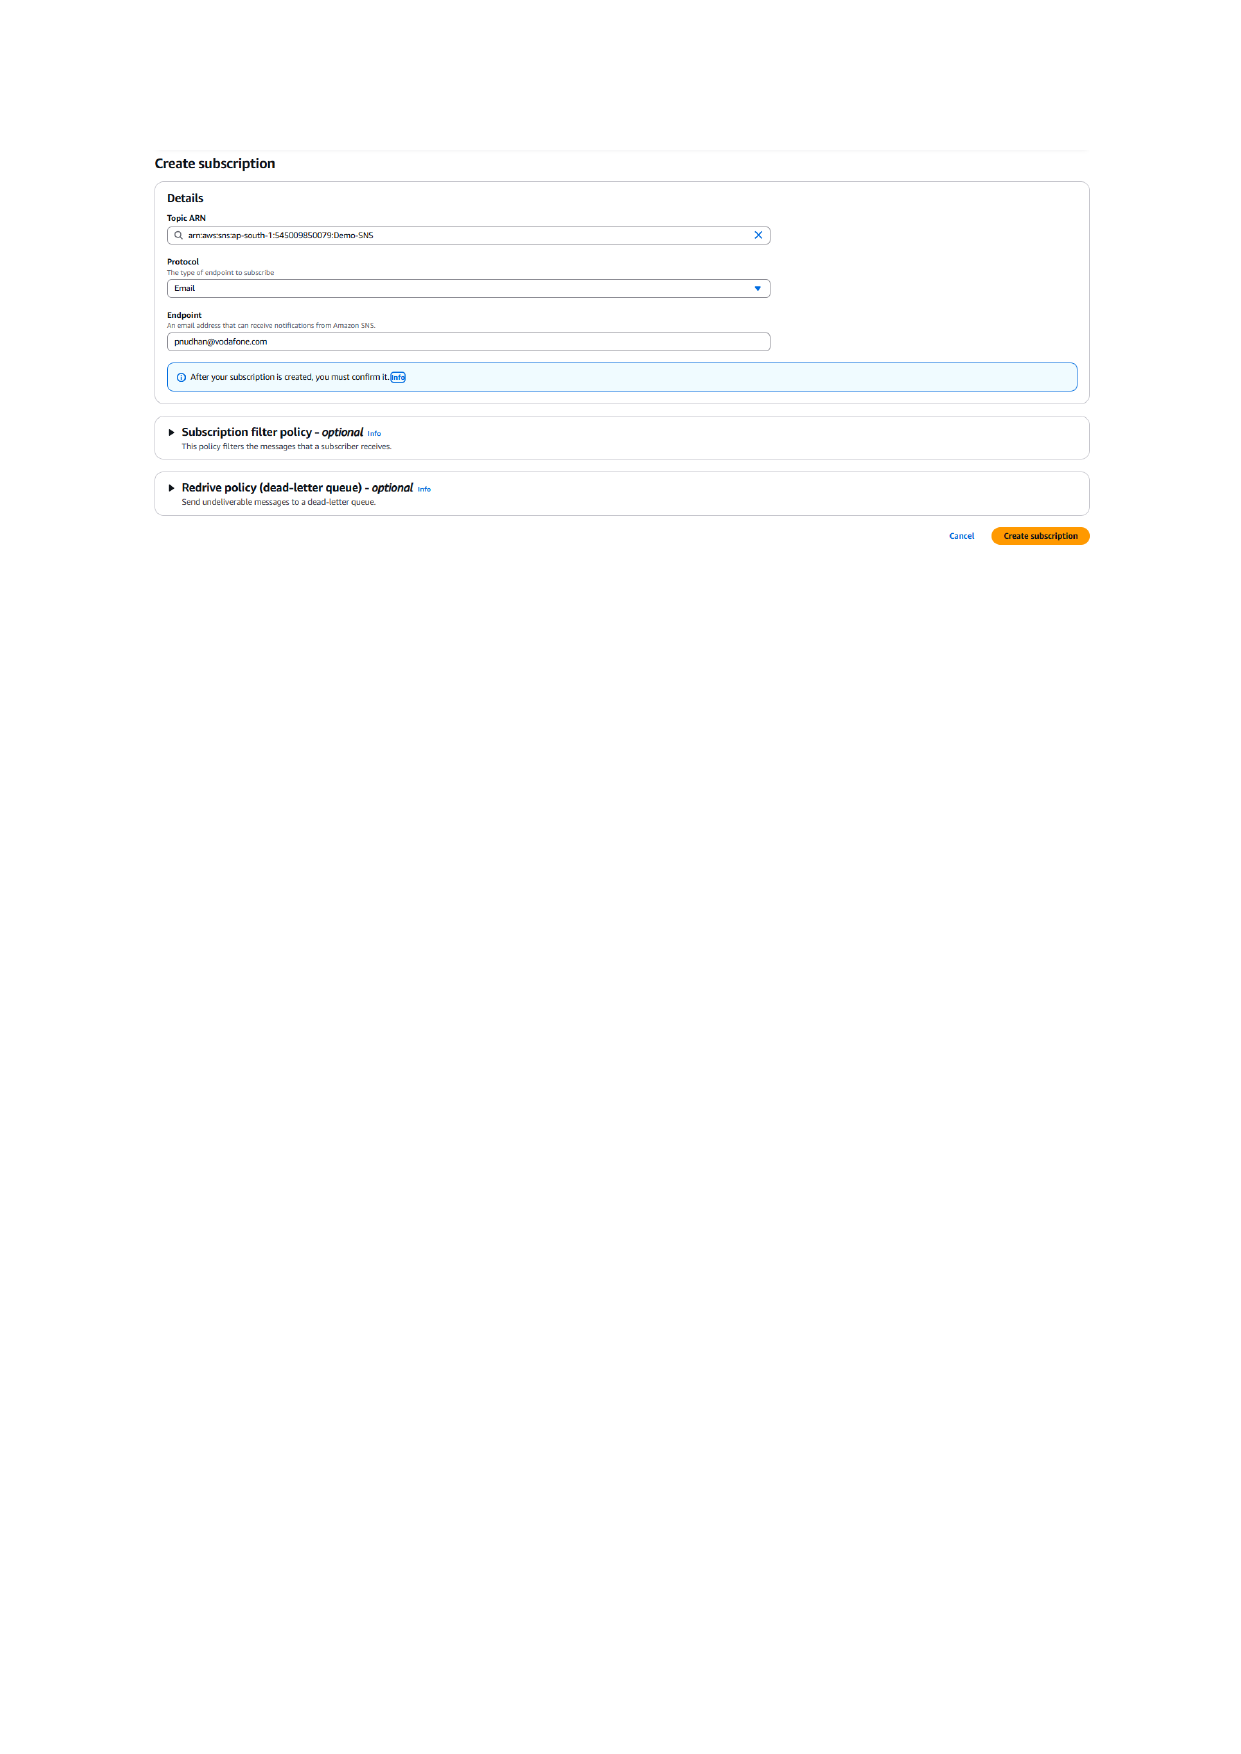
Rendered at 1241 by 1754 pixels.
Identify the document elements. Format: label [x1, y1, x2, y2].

picture [150, 150, 1091, 553]
